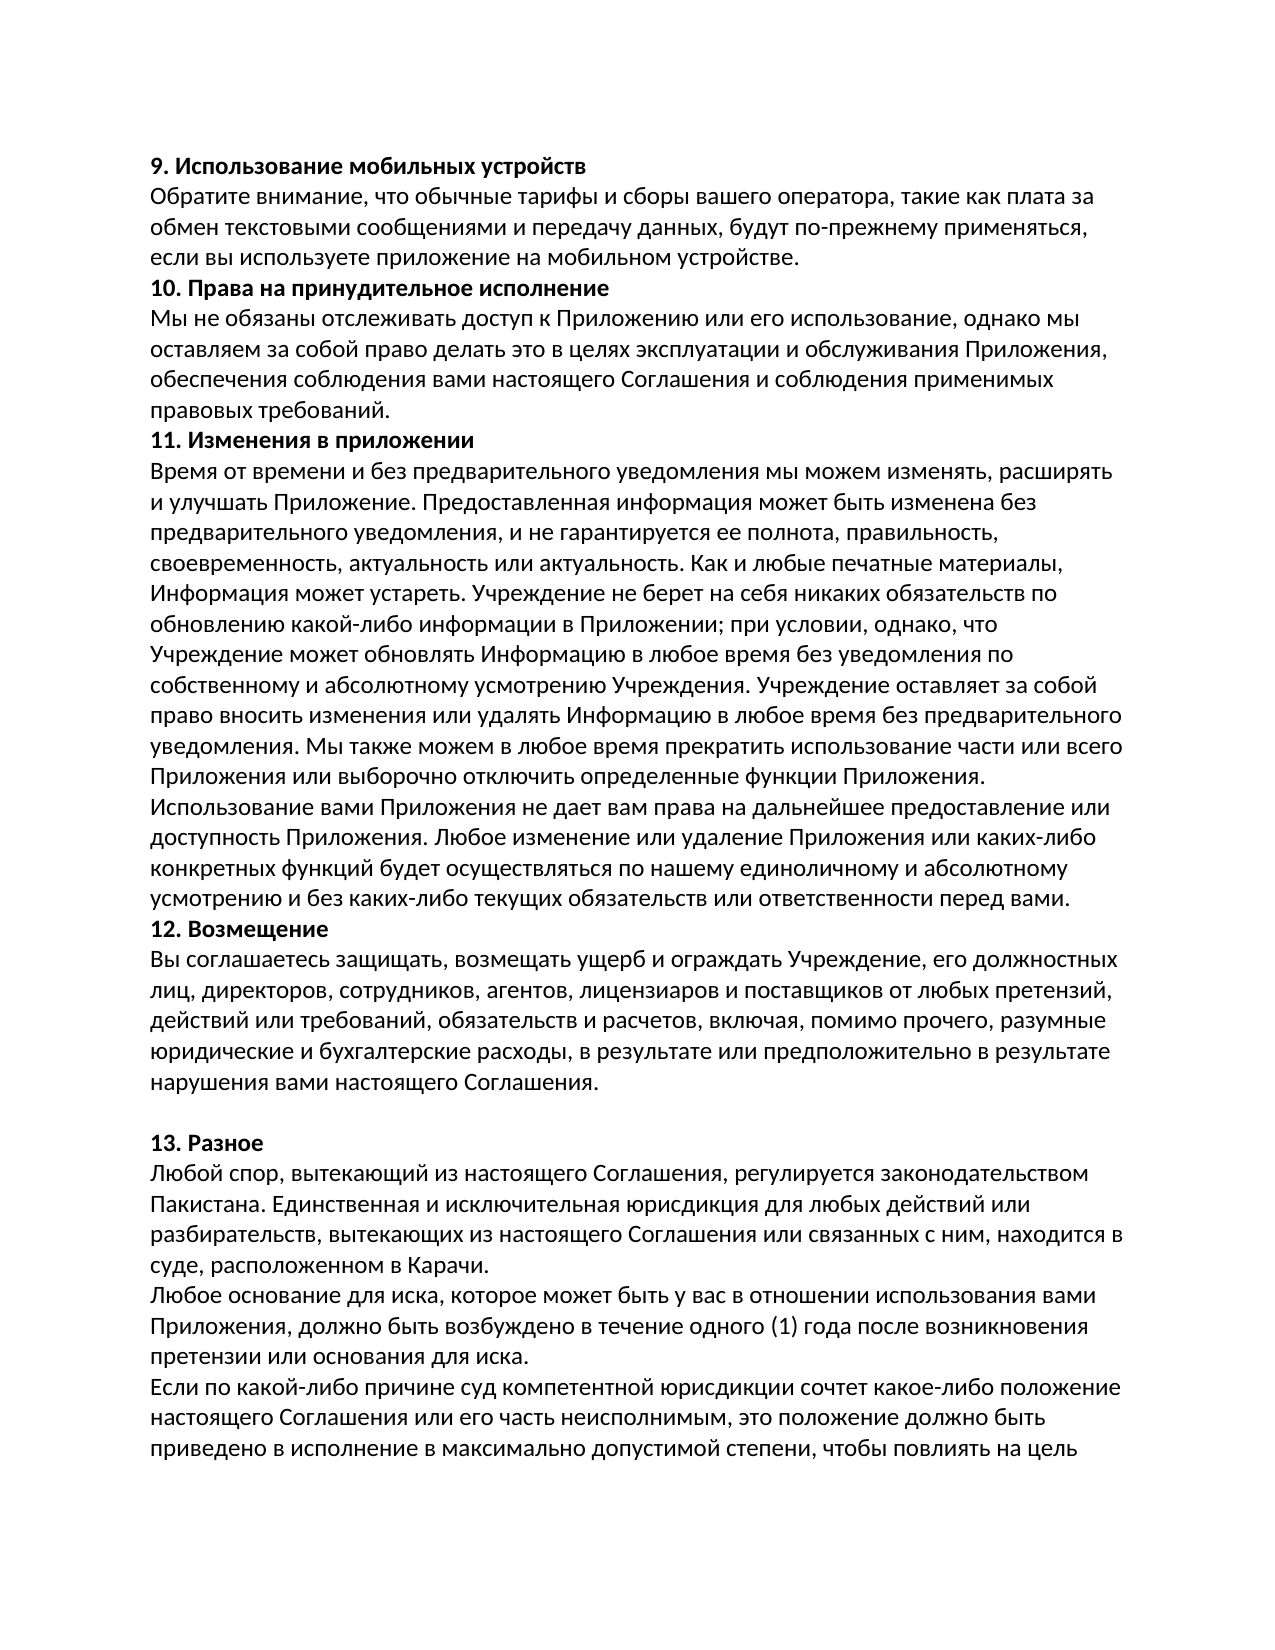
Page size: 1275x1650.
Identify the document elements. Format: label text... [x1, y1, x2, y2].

text 10. Права на принудительное исполнение [150, 272, 1125, 303]
text 13. Разное [150, 1127, 1125, 1157]
text 12. Возмещение [150, 913, 1125, 943]
text 11. Изменения в приложении [150, 425, 1125, 455]
text Мы не обязаны отслеживать доступ к Приложению или его использование, однако мы оставляем за собой право делать это в целях эксплуатации и обслуживания Приложения, обеспечения соблюдения вами настоящего Соглашения и соблюдения применимых правовых требований. [150, 303, 1125, 425]
text 9. Использование мобильных устройств [150, 150, 1125, 181]
text Обратите внимание, что обычные тарифы и сборы вашего оператора, такие как плата за обмен текстовыми сообщениями и передачу данных, будут по-прежнему применяться, если вы используете приложение на мобильном устройстве. [150, 181, 1125, 272]
text Время от времени и без предварительного уведомления мы можем изменять, расширять и улучшать Приложение. Предоставленная информация может быть изменена без предварительного уведомления, и не гарантируется ее полнота, правильность, своевременность, актуальность или актуальность. Как и любые печатные материалы, Информация может устареть. Учреждение не берет на себя никаких обязательств по обновлению какой-либо информации в Приложении; при условии, однако, что Учреждение может обновлять Информацию в любое время без уведомления по собственному и абсолютному усмотрению Учреждения. Учреждение оставляет за собой право вносить изменения или удалять Информацию в любое время без предварительного уведомления. Мы также можем в любое время прекратить использование части или всего Приложения или выборочно отключить определенные функции Приложения. Использование вами Приложения не дает вам права на дальнейшее предоставление или доступность Приложения. Любое изменение или удаление Приложения или каких-либо конкретных функций будет осуществляться по нашему единоличному и абсолютному усмотрению и без каких-либо текущих обязательств или ответственности перед вами. [150, 455, 1125, 913]
text Любое основание для иска, которое может быть у вас в отношении использования вами Приложения, должно быть возбуждено в течение одного (1) года после возникновения претензии или основания для иска. [150, 1279, 1125, 1371]
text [150, 1371, 1125, 1462]
text Вы соглашаетесь защищать, возмещать ущерб и ограждать Учреждение, его должностных лиц, директоров, сотрудников, агентов, лицензиаров и поставщиков от любых претензий, действий или требований, обязательств и расчетов, включая, помимо прочего, разумные юридические и бухгалтерские расходы, в результате или предположительно в результате нарушения вами настоящего Соглашения. [150, 943, 1125, 1096]
text Любой спор, вытекающий из настоящего Соглашения, регулируется законодательством Пакистана. Единственная и исключительная юрисдикция для любых действий или разбирательств, вытекающих из настоящего Соглашения или связанных с ним, находится в суде, расположенном в Карачи. [150, 1157, 1125, 1279]
